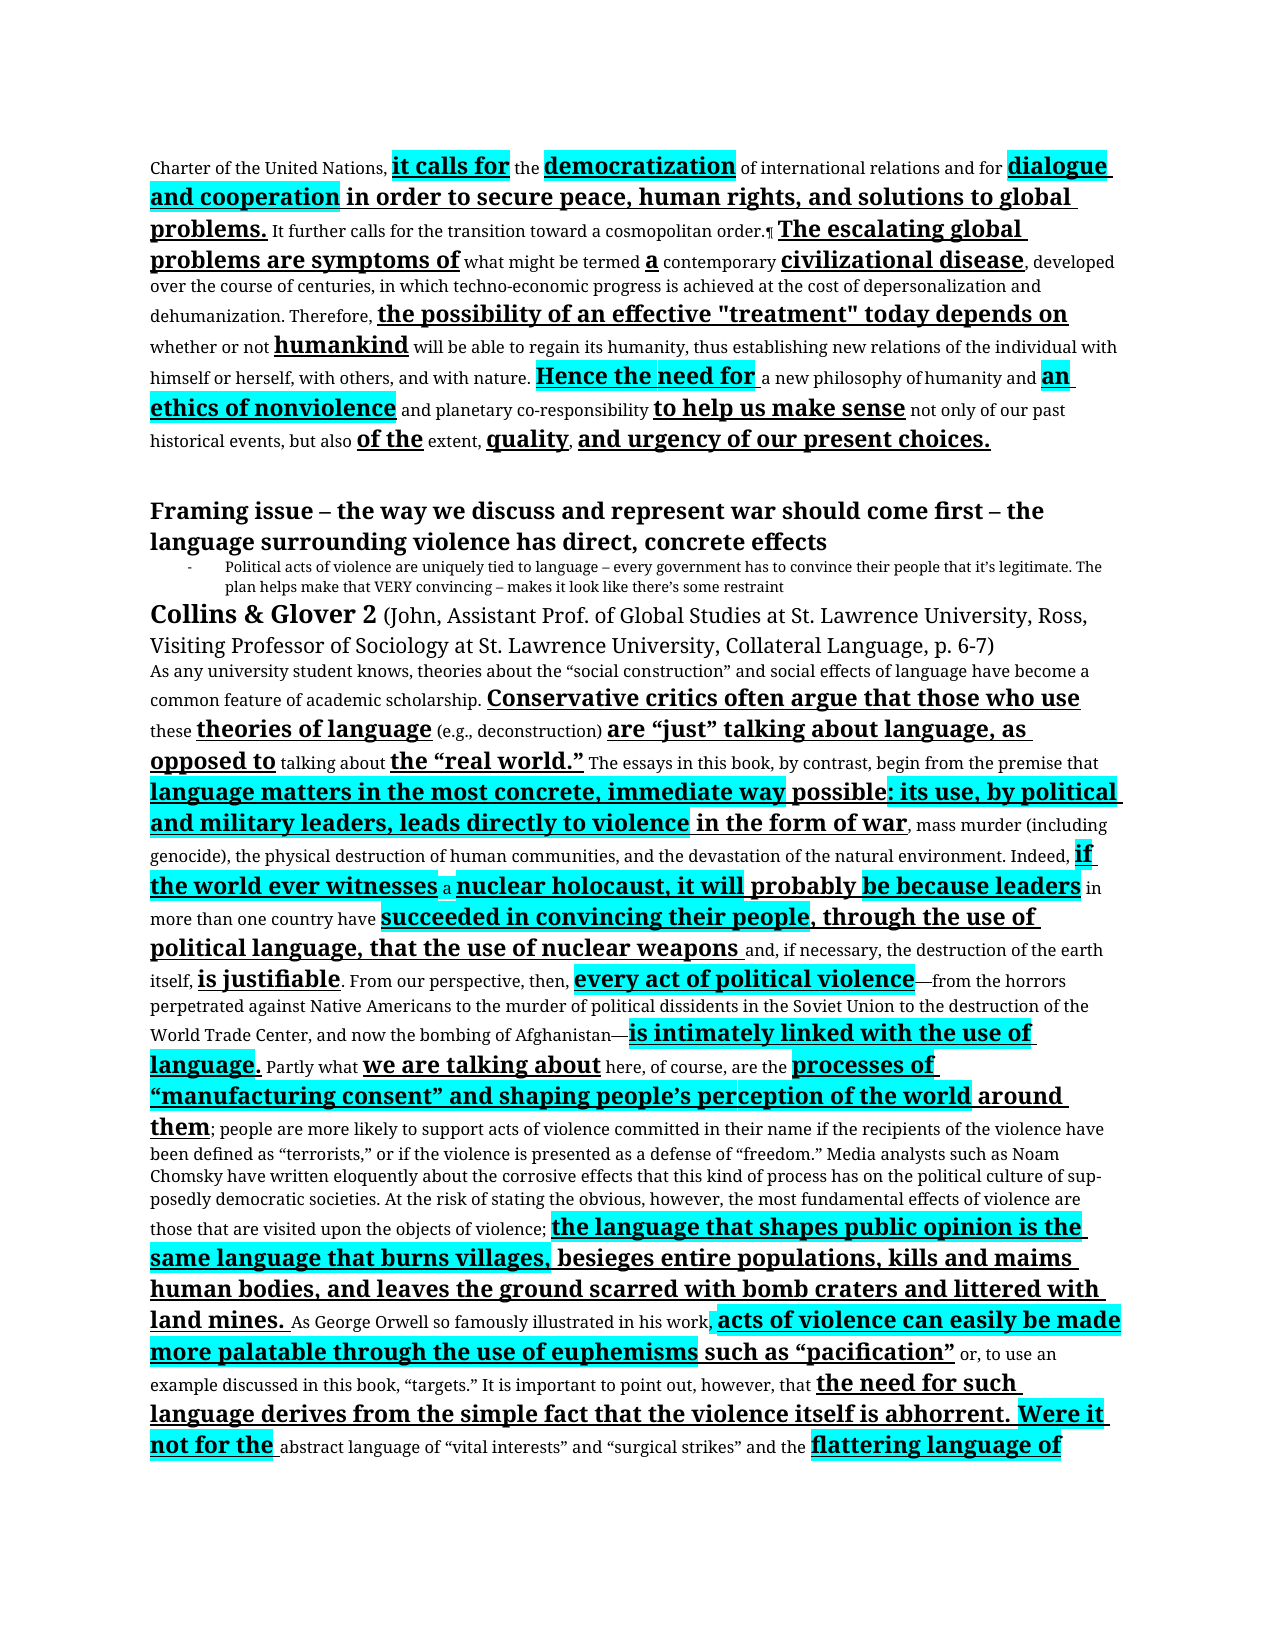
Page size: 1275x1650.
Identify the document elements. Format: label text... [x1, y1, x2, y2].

list Political acts of violence are uniquely tied to language – every government has to convince their people that it’s legitimate. The plan helps make that VERY convincing – makes it look like there’s some restraint [187, 557, 1125, 597]
text Framing issue – the way we discuss and represent war should come first – the language surrounding violence has direct, concrete effects [150, 495, 1125, 557]
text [150, 150, 1125, 454]
text Collins & Glover 2 (John, Assistant Prof. of Global Studies at St. Lawrence University, Ross, Visiting Professor of Sociology at St. Lawrence University, Collateral Language, p. 6-7) [150, 597, 1125, 659]
